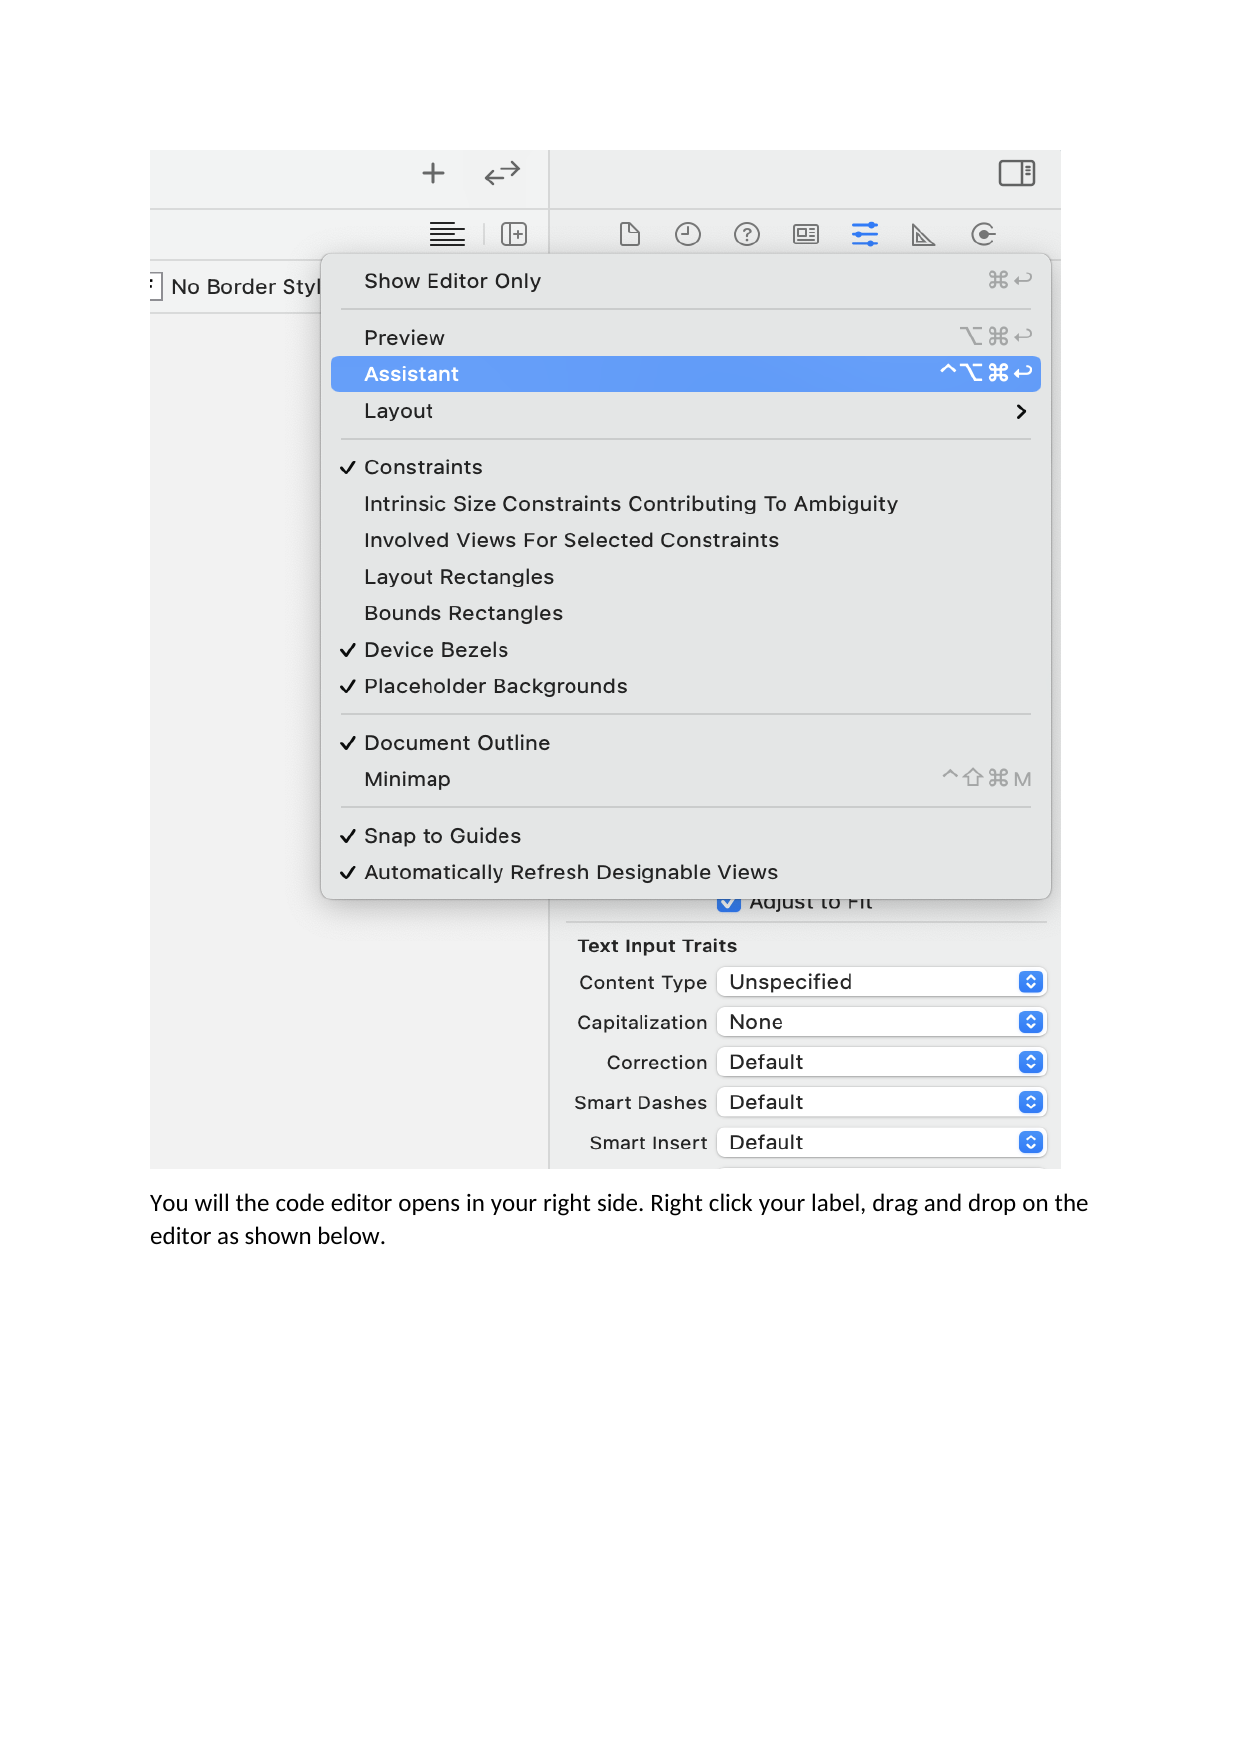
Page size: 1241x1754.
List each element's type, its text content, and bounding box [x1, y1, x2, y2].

picture [150, 150, 1061, 1169]
text You will the code editor opens in your right side. Right click your label, drag and drop on the editor as shown below. [150, 1188, 1090, 1251]
